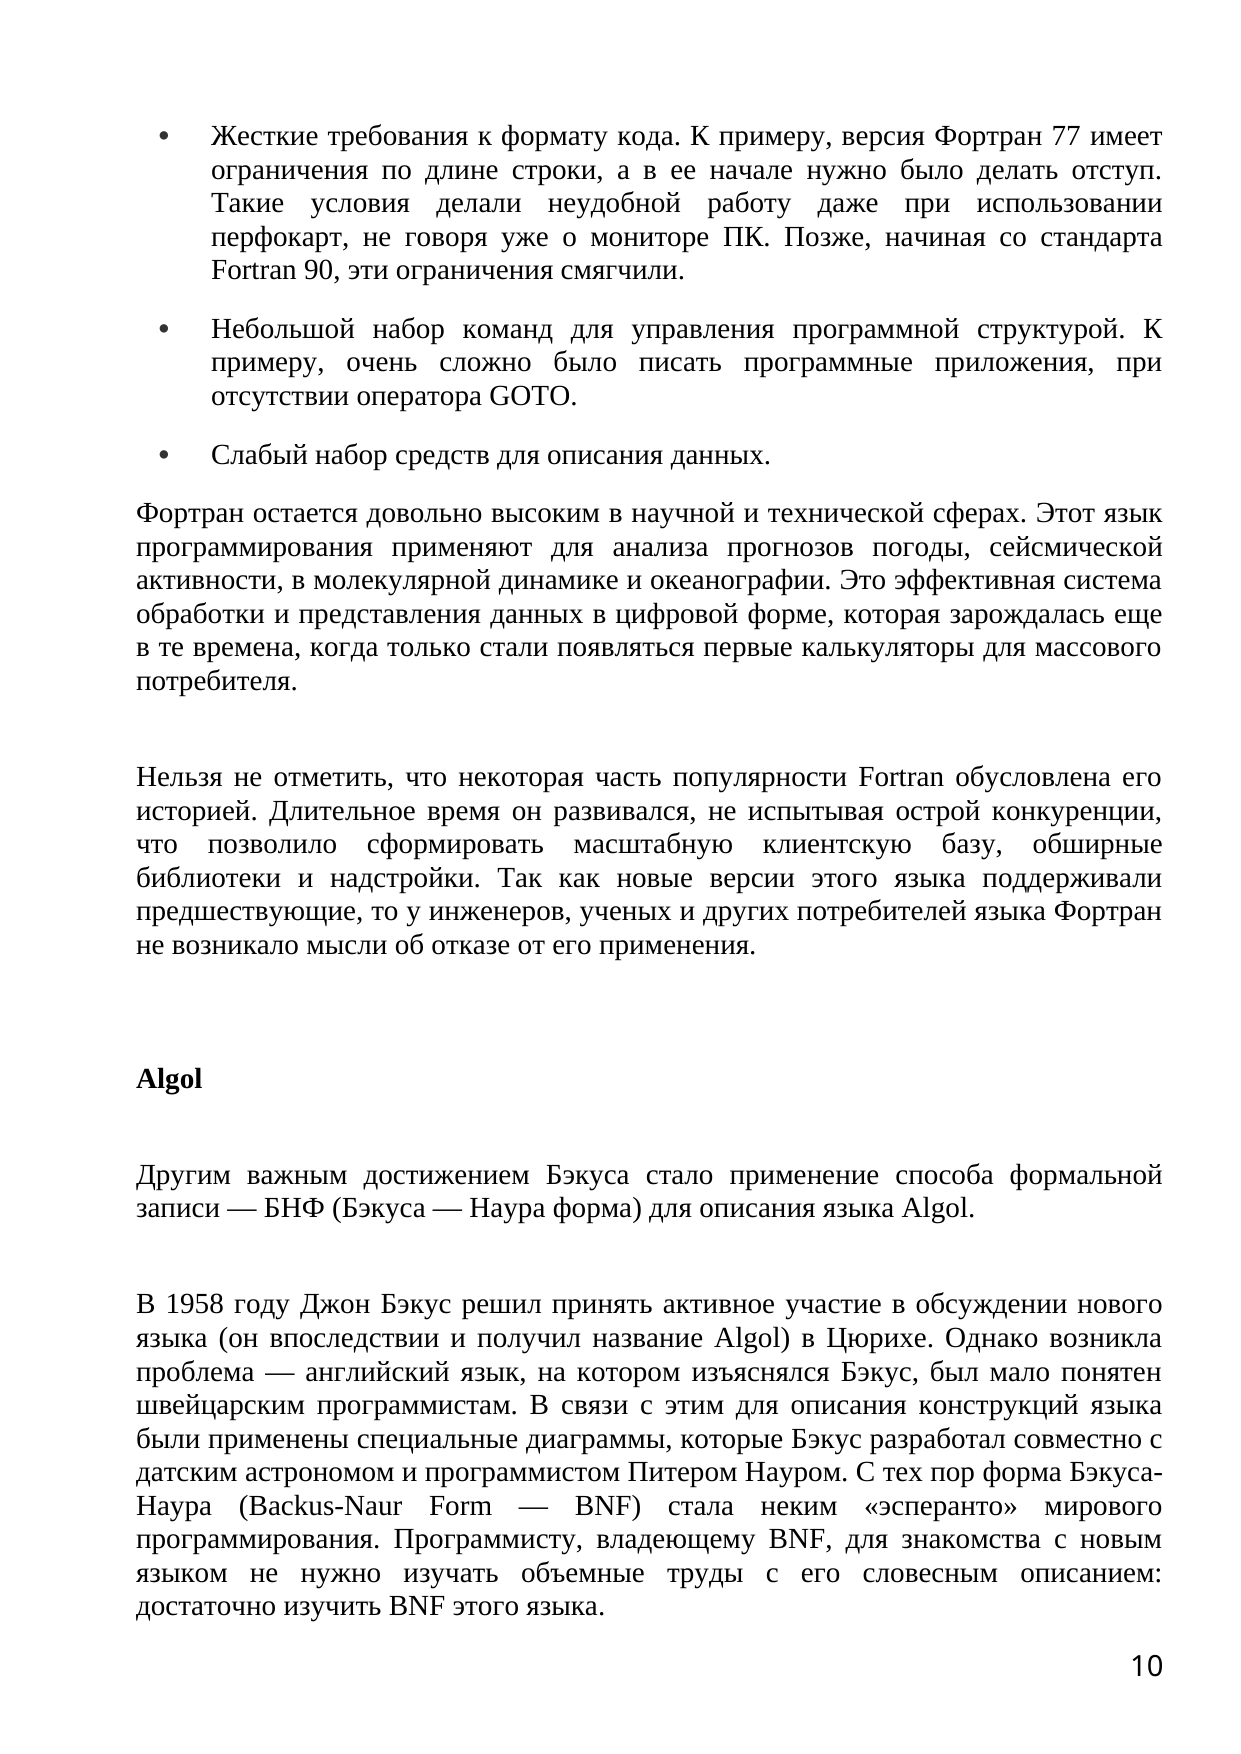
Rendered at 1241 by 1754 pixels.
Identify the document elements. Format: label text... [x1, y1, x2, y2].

text Algol [136, 1061, 1163, 1094]
text Фортран остается довольно высоким в научной и технической сферах. Этот язык программирования применяют для анализа прогнозов погоды, сейсмической активности, в молекулярной динамике и океанографии. Это эффективная система обработки и представления данных в цифровой форме, которая зарождалась еще в те времена, когда только стали появляться первые калькуляторы для массового потребителя. [136, 495, 1163, 697]
list Слабый набор средств для описания данных. [159, 437, 1163, 470]
text Нельзя не отметить, что некоторая часть популярности Fortran обусловлена его историей. Длительное время он развивался, не испытывая острой конкуренции, что позволило сформировать масштабную клиентскую базу, обширные библиотеки и надстройки. Так как новые версии этого языка поддерживали предшествующие, то у инженеров, ученых и других потребителей языка Фортран не возникало мысли об отказе от его применения. [136, 759, 1163, 960]
list Небольшой набор команд для управления программной структурой. К примеру, очень сложно было писать программные приложения, при отсутствии оператора GOTO. [159, 311, 1163, 412]
text В 1958 году Джон Бэкус решил принять активное участие в обсуждении нового языка (он впоследствии и получил название Algol) в Цюрихе. Однако возникла проблема — английский язык, на котором изъяснялся Бэкус, был мало понятен швейцарским программистам. В связи с этим для описания конструкций языка были применены специальные диаграммы, которые Бэкус разработал совместно с датским астрономом и программистом Питером Науром. С тех пор форма Бэкуса-Наура (Backus-Naur Form — BNF) стала неким «эсперанто» мирового программирования. Программисту, владеющему BNF, для знакомства с новым языком не нужно изучать объемные труды с его словесным описанием: достаточно изучить BNF этого языка. [136, 1287, 1163, 1622]
text Другим важным достижением Бэкуса стало применение способа формальной записи — БНФ (Бэкуса — Наура форма) для описания языка Algol. [136, 1157, 1163, 1224]
list Жесткие требования к формату кода. К примеру, версия Фортран 77 имеет ограничения по длине строки, а в ее начале нужно было делать отступ. Такие условия делали неудобной работу даже при использовании перфокарт, не говоря уже о мониторе ПК. Позже, начиная со стандарта Fortran 90, эти ограничения смягчили. [159, 118, 1163, 286]
